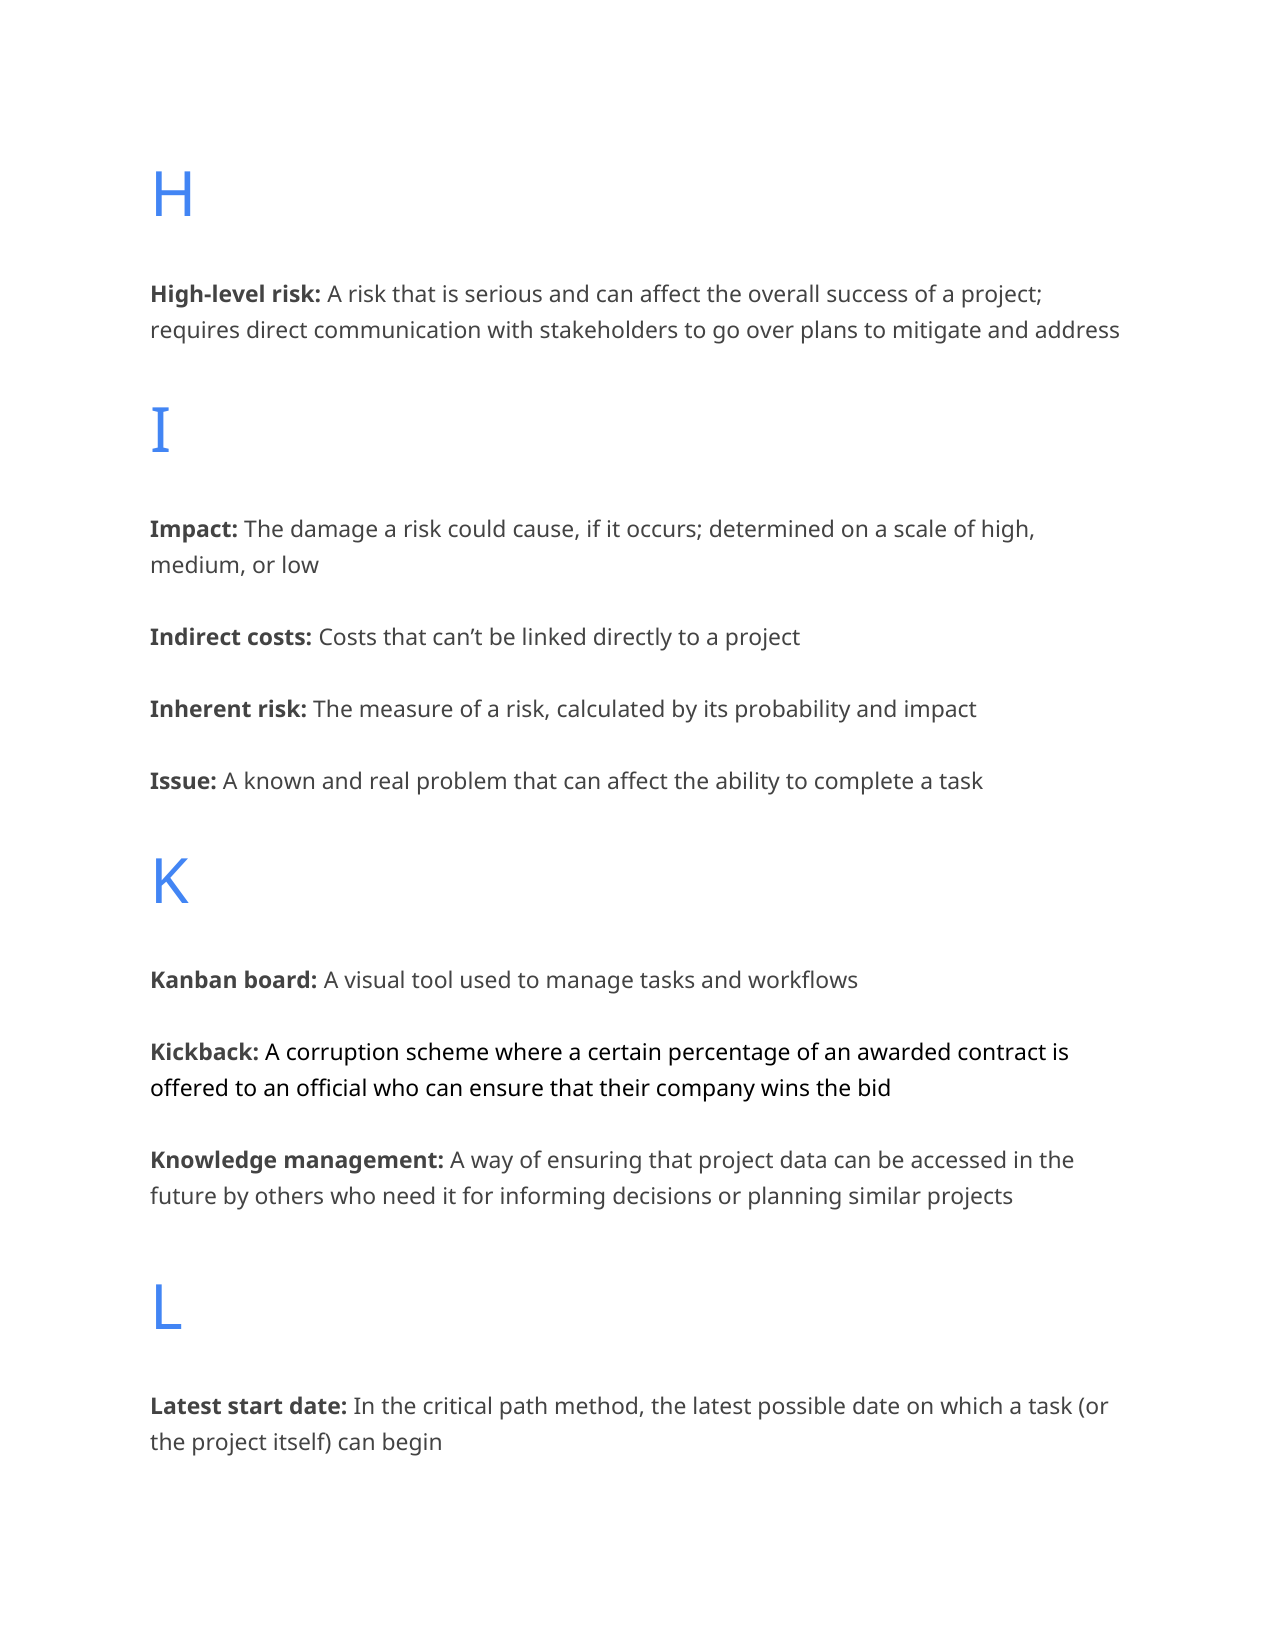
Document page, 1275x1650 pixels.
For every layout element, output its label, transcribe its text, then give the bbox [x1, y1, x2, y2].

text Indirect costs: Costs that can’t be linked directly to a project [150, 621, 1125, 652]
text Impact: The damage a risk could cause, if it occurs; determined on a scale of high, medium, or low [150, 513, 1125, 580]
text Issue: A known and real problem that can affect the ability to complete a task [150, 764, 1125, 796]
text K [150, 836, 1125, 922]
text High-level risk: A risk that is serious and can affect the overall success of a project; requires direct communication with stakeholders to go over plans to mitigate and address [150, 278, 1125, 345]
text Kanban board: A visual tool used to manage tasks and workflows [150, 964, 1125, 995]
text Knowledge management: A way of ensuring that project data can be accessed in the future by others who need it for informing decisions or planning similar projects [150, 1144, 1125, 1211]
text Inherent risk: The measure of a risk, calculated by its probability and impact [150, 693, 1125, 724]
text L [150, 1262, 1125, 1348]
text Latest start date: In the critical path method, the latest possible date on which a task (or the project itself) can begin [150, 1390, 1125, 1457]
text I [150, 385, 1125, 471]
text H [150, 150, 1125, 235]
text Kickback: A corruption scheme where a certain percentage of an awarded contract is offered to an official who can ensure that their company wins the bid [150, 1036, 1125, 1103]
